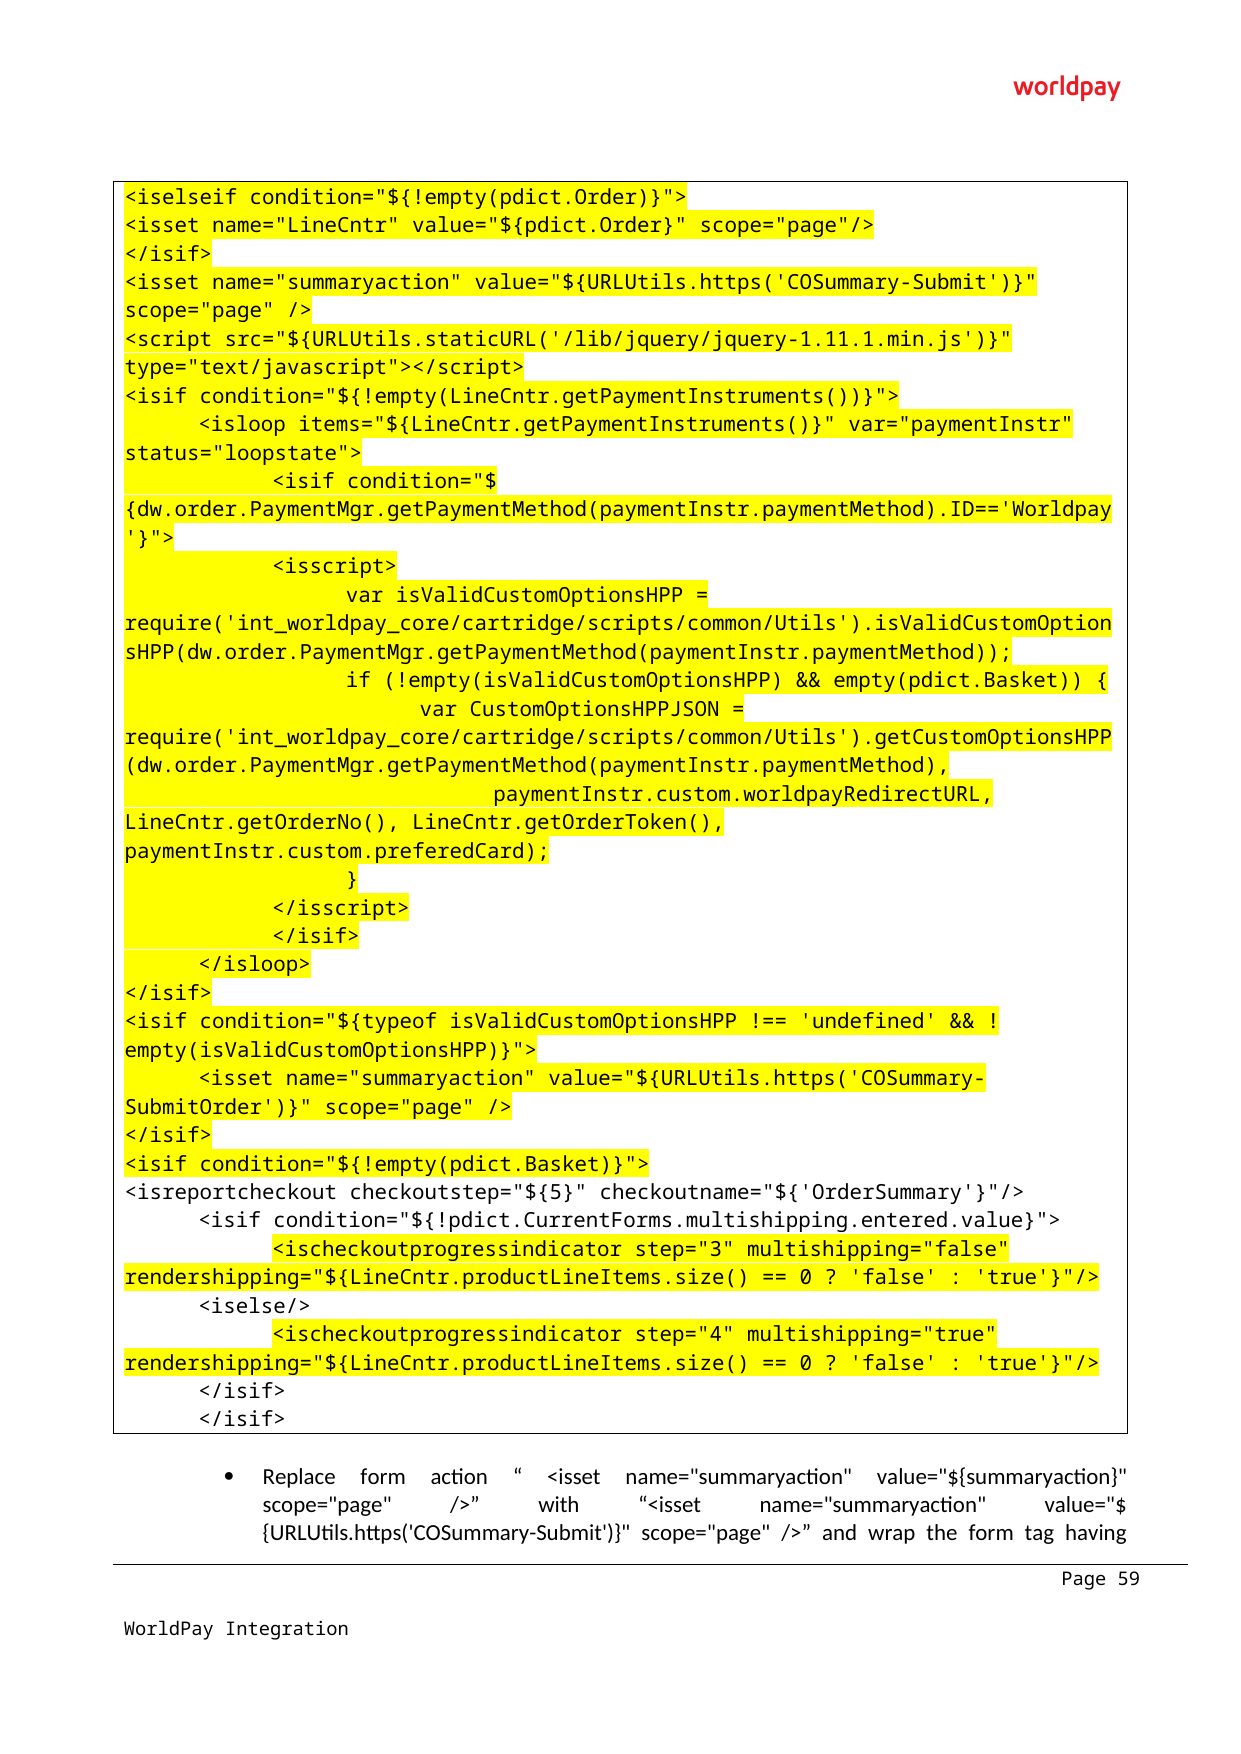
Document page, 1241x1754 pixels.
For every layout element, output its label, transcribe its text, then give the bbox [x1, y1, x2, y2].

picture [1012, 75, 1122, 102]
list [225, 1462, 1128, 1547]
